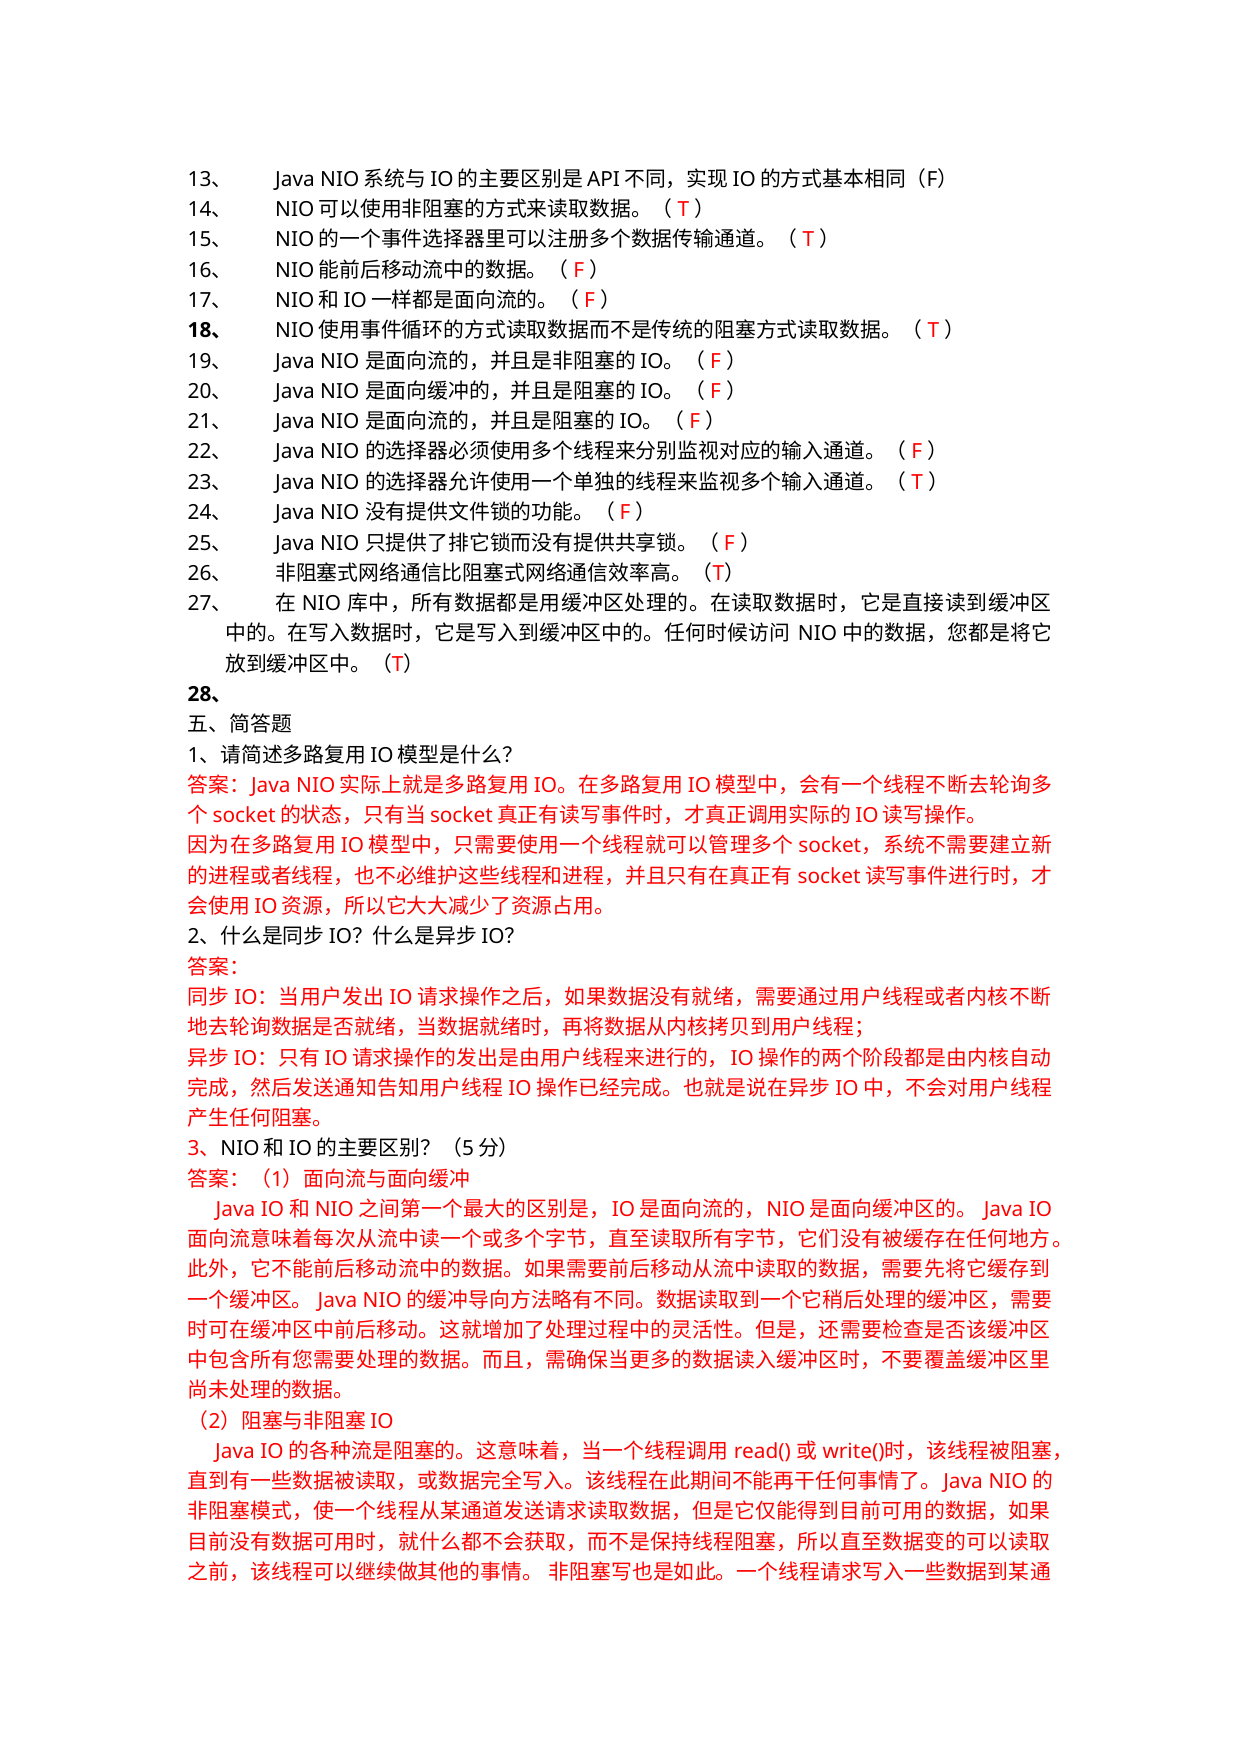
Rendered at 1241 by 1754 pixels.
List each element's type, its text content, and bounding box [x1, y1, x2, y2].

list NIO的一个事件选择器里可以注册多个数据传输通道。（ T ） [187, 223, 1053, 253]
list Java NIO 是面向缓冲的，并且是阻塞的 IO。（ F ） [187, 374, 1053, 404]
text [187, 1434, 1053, 1585]
list Java NIO系统与IO的主要区别是API不同，实现IO的方式基本相同（F） [187, 162, 1053, 192]
text （2）阻塞与非阻塞IO [187, 1404, 1053, 1434]
list Java NIO 没有提供文件锁的功能。（ F ） [187, 495, 1053, 526]
text 因为在多路复用IO模型中，只需要使用一个线程就可以管理多个socket，系统不需要建立新的进程或者线程，也不必维护这些线程和进程，并且只有在真正有socket读写事件进行时，才会使用IO资源，所以它大大减少了资源占用。 [187, 829, 1053, 920]
text 答案：Java NIO实际上就是多路复用IO。在多路复用IO模型中，会有一个线程不断去轮询多个socket的状态，只有当socket真正有读写事件时，才真正调用实际的IO读写操作。 [187, 768, 1053, 829]
list Java NIO 的选择器必须使用多个线程来分别监视对应的输入通道。（ F ） [187, 435, 1053, 465]
text 答案： [187, 950, 1053, 980]
list Java NIO 是面向流的，并且是非阻塞的 IO。（ F ） [187, 344, 1053, 374]
text 同步IO：当用户发出IO请求操作之后，如果数据没有就绪，需要通过用户线程或者内核不断地去轮询数据是否就绪，当数据就绪时，再将数据从内核拷贝到用户线程； [187, 980, 1053, 1041]
text 2、什么是同步IO？什么是异步IO？ [187, 920, 1053, 950]
text 异步IO：只有IO请求操作的发出是由用户线程来进行的，IO操作的两个阶段都是由内核自动完成，然后发送通知告知用户线程IO操作已经完成。也就是说在异步IO中，不会对用户线程产生任何阻塞。 [187, 1041, 1053, 1132]
list NIO使用事件循环的方式读取数据而不是传统的阻塞方式读取数据。（ T ） [187, 313, 1053, 344]
list Java NIO 只提供了排它锁而没有提供共享锁。（ F ） [187, 526, 1053, 556]
list Java NIO 是面向流的，并且是阻塞的 IO。（ F ） [187, 404, 1053, 435]
text 3、NIO和IO的主要区别？（5分） [187, 1132, 1053, 1162]
list 非阻塞式网络通信比阻塞式网络通信效率高。（T） [187, 556, 1053, 586]
text Java IO和NIO之间第一个最大的区别是，IO是面向流的，NIO是面向缓冲区的。 Java IO面向流意味着每次从流中读一个或多个字节，直至读取所有字节，它们没有被缓存在任何地方。此外，它不能前后移动流中的数据。如果需要前后移动从流中读取的数据，需要先将它缓存到一个缓冲区。 Java NIO的缓冲导向方法略有不同。数据读取到一个它稍后处理的缓冲区，需要时可在缓冲区中前后移动。这就增加了处理过程中的灵活性。但是，还需要检查是否该缓冲区中包含所有您需要处理的数据。而且，需确保当更多的数据读入缓冲区时，不要覆盖缓冲区里尚未处理的数据。 [187, 1192, 1053, 1404]
list 在 NIO 库中，所有数据都是用缓冲区处理的。在读取数据时，它是直接读到缓冲区中的。在写入数据时，它是写入到缓冲区中的。任何时候访问 NIO 中的数据，您都是将它放到缓冲区中。（T） [187, 586, 1053, 677]
list NIO能前后移动流中的数据。（ F ） [187, 253, 1053, 283]
list NIO和IO一样都是面向流的。（ F ） [187, 283, 1053, 313]
text 1、请简述多路复用IO模型是什么？ [187, 738, 1053, 768]
text 五、简答题 [187, 708, 1053, 738]
list NIO可以使用非阻塞的方式来读取数据。（ T ） [187, 192, 1053, 223]
list Java NIO 的选择器允许使用一个单独的线程来监视多个输入通道。（ T ） [187, 465, 1053, 495]
text 答案：（1）面向流与面向缓冲 [187, 1162, 1053, 1192]
